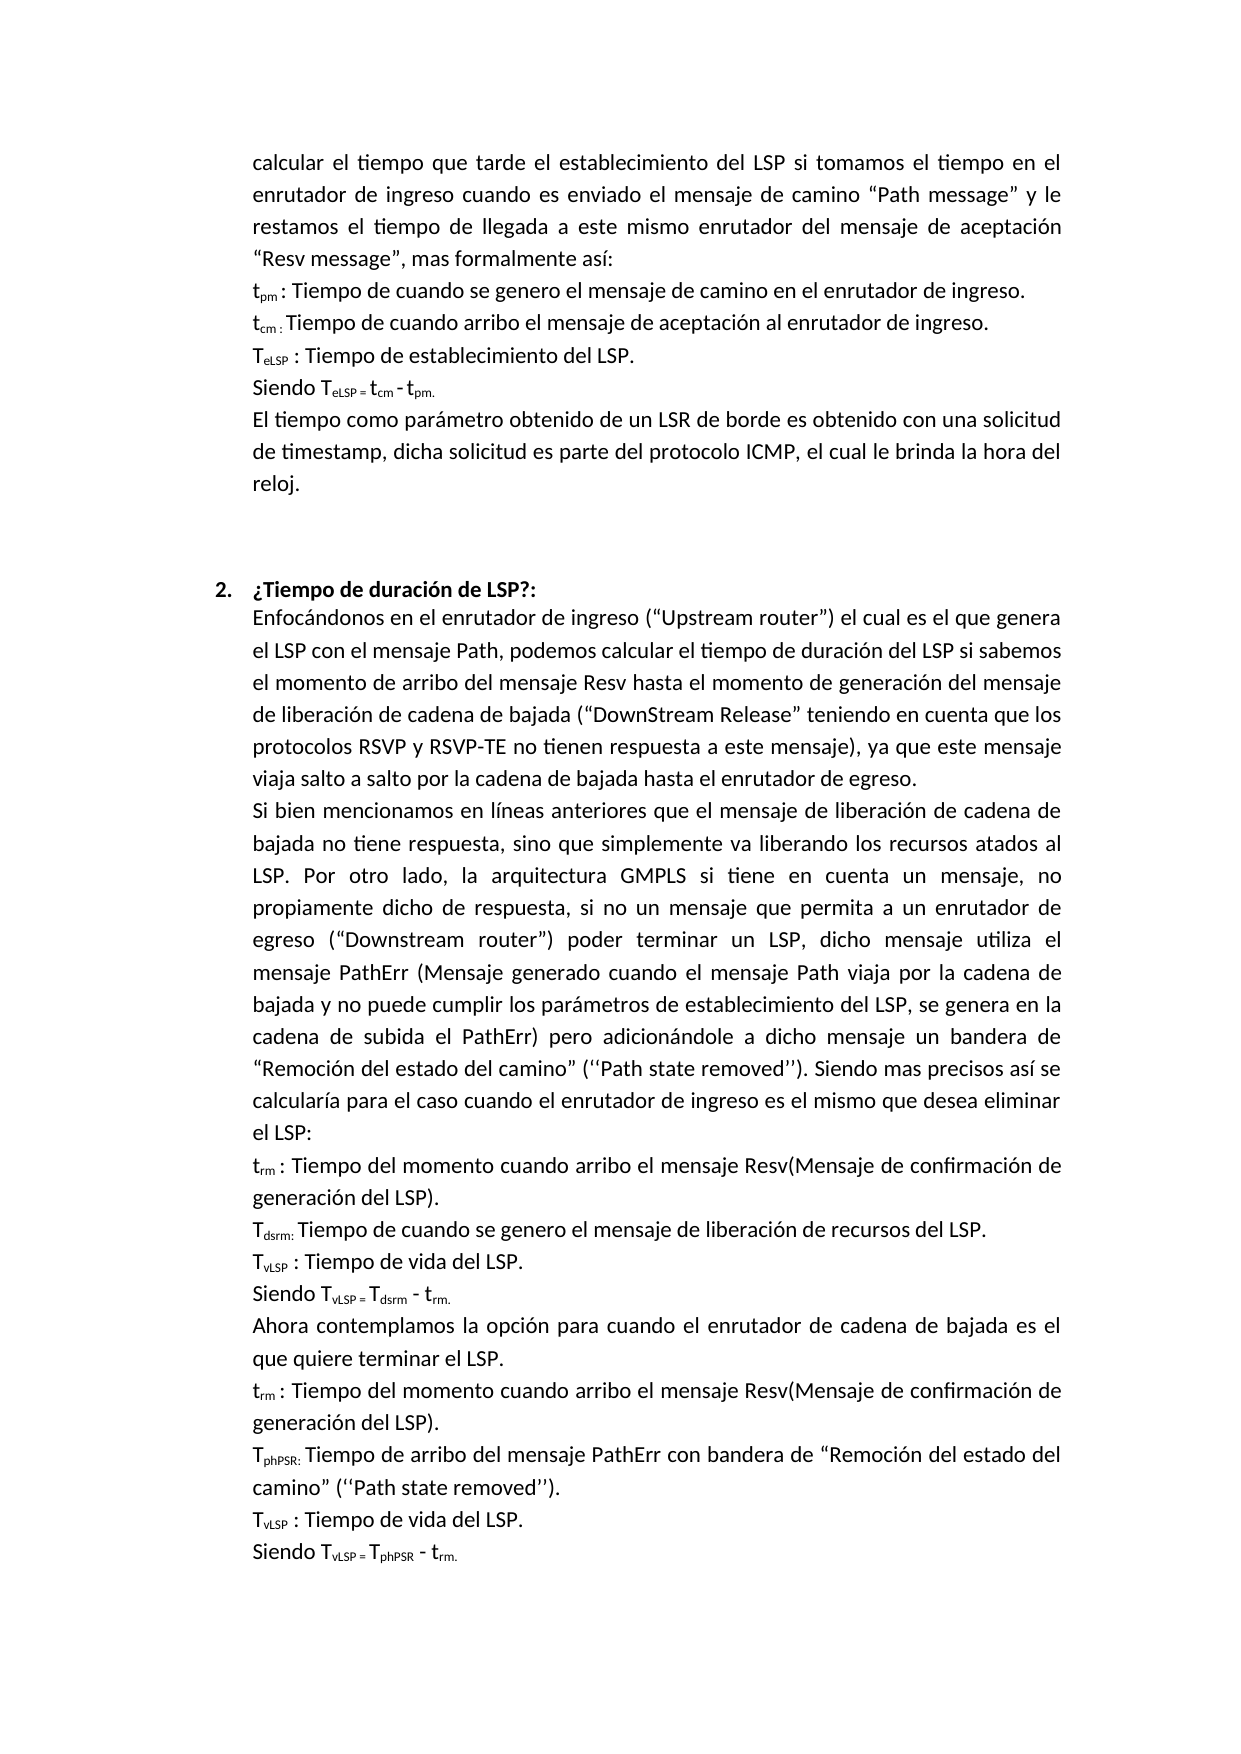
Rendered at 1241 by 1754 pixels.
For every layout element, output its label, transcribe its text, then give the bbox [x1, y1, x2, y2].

list TvLSP : Tiempo de vida del LSP. [252, 1505, 1063, 1533]
list Siendo TvLSP = Tdsrm - trm. [252, 1279, 1063, 1307]
list tcm : Tiempo de cuando arribo el mensaje de aceptación al enrutador de ingreso. [252, 308, 1063, 337]
list tpm : Tiempo de cuando se genero el mensaje de camino en el enrutador de ingreso. [252, 276, 1063, 304]
list trm : Tiempo del momento cuando arribo el mensaje Resv(Mensaje de confirmación de generación del LSP). [252, 1151, 1063, 1211]
list Siendo TeLSP = tcm - tpm. [252, 373, 1063, 401]
list ¿Tiempo de duración de LSP?: [215, 576, 1063, 603]
list Enfocándonos en el enrutador de ingreso (“Upstream router”) el cual es el que genera el LSP con el mensaje Path, podemos calcular el tiempo de duración del LSP si sabemos el momento de arribo del mensaje Resv hasta el momento de generación del mensaje de liberación de cadena de bajada (“DownStream Release” teniendo en cuenta que los protocolos RSVP y RSVP-TE no tienen respuesta a este mensaje), ya que este mensaje viaja salto a salto por la cadena de bajada hasta el enrutador de egreso. [252, 603, 1063, 792]
list Tdsrm: Tiempo de cuando se genero el mensaje de liberación de recursos del LSP. [252, 1215, 1063, 1243]
list Ahora contemplamos la opción para cuando el enrutador de cadena de bajada es el que quiere terminar el LSP. [252, 1312, 1063, 1372]
list trm : Tiempo del momento cuando arribo el mensaje Resv(Mensaje de confirmación de generación del LSP). [252, 1376, 1063, 1436]
list El tiempo como parámetro obtenido de un LSR de borde es obtenido con una solicitud de timestamp, dicha solicitud es parte del protocolo ICMP, el cual le brinda la hora del reloj. [252, 405, 1063, 497]
list TphPSR: Tiempo de arribo del mensaje PathErr con bandera de “Remoción del estado del camino” (‘‘Path state removed’’). [252, 1440, 1063, 1501]
list Siendo TvLSP = TphPSR - trm. [252, 1537, 1063, 1565]
list Si bien mencionamos en líneas anteriores que el mensaje de liberación de cadena de bajada no tiene respuesta, sino que simplemente va liberando los recursos atados al LSP. Por otro lado, la arquitectura GMPLS si tiene en cuenta un mensaje, no propiamente dicho de respuesta, si no un mensaje que permita a un enrutador de egreso (“Downstream router”) poder terminar un LSP, dicho mensaje utiliza el mensaje PathErr (Mensaje generado cuando el mensaje Path viaja por la cadena de bajada y no puede cumplir los parámetros de establecimiento del LSP, se genera en la cadena de subida el PathErr) pero adicionándole a dicho mensaje un bandera de “Remoción del estado del camino” (‘‘Path state removed’’). Siendo mas precisos así se calcularía para el caso cuando el enrutador de ingreso es el mismo que desea eliminar el LSP: [252, 797, 1063, 1147]
list TeLSP : Tiempo de establecimiento del LSP. [252, 341, 1063, 369]
list TvLSP : Tiempo de vida del LSP. [252, 1247, 1063, 1275]
